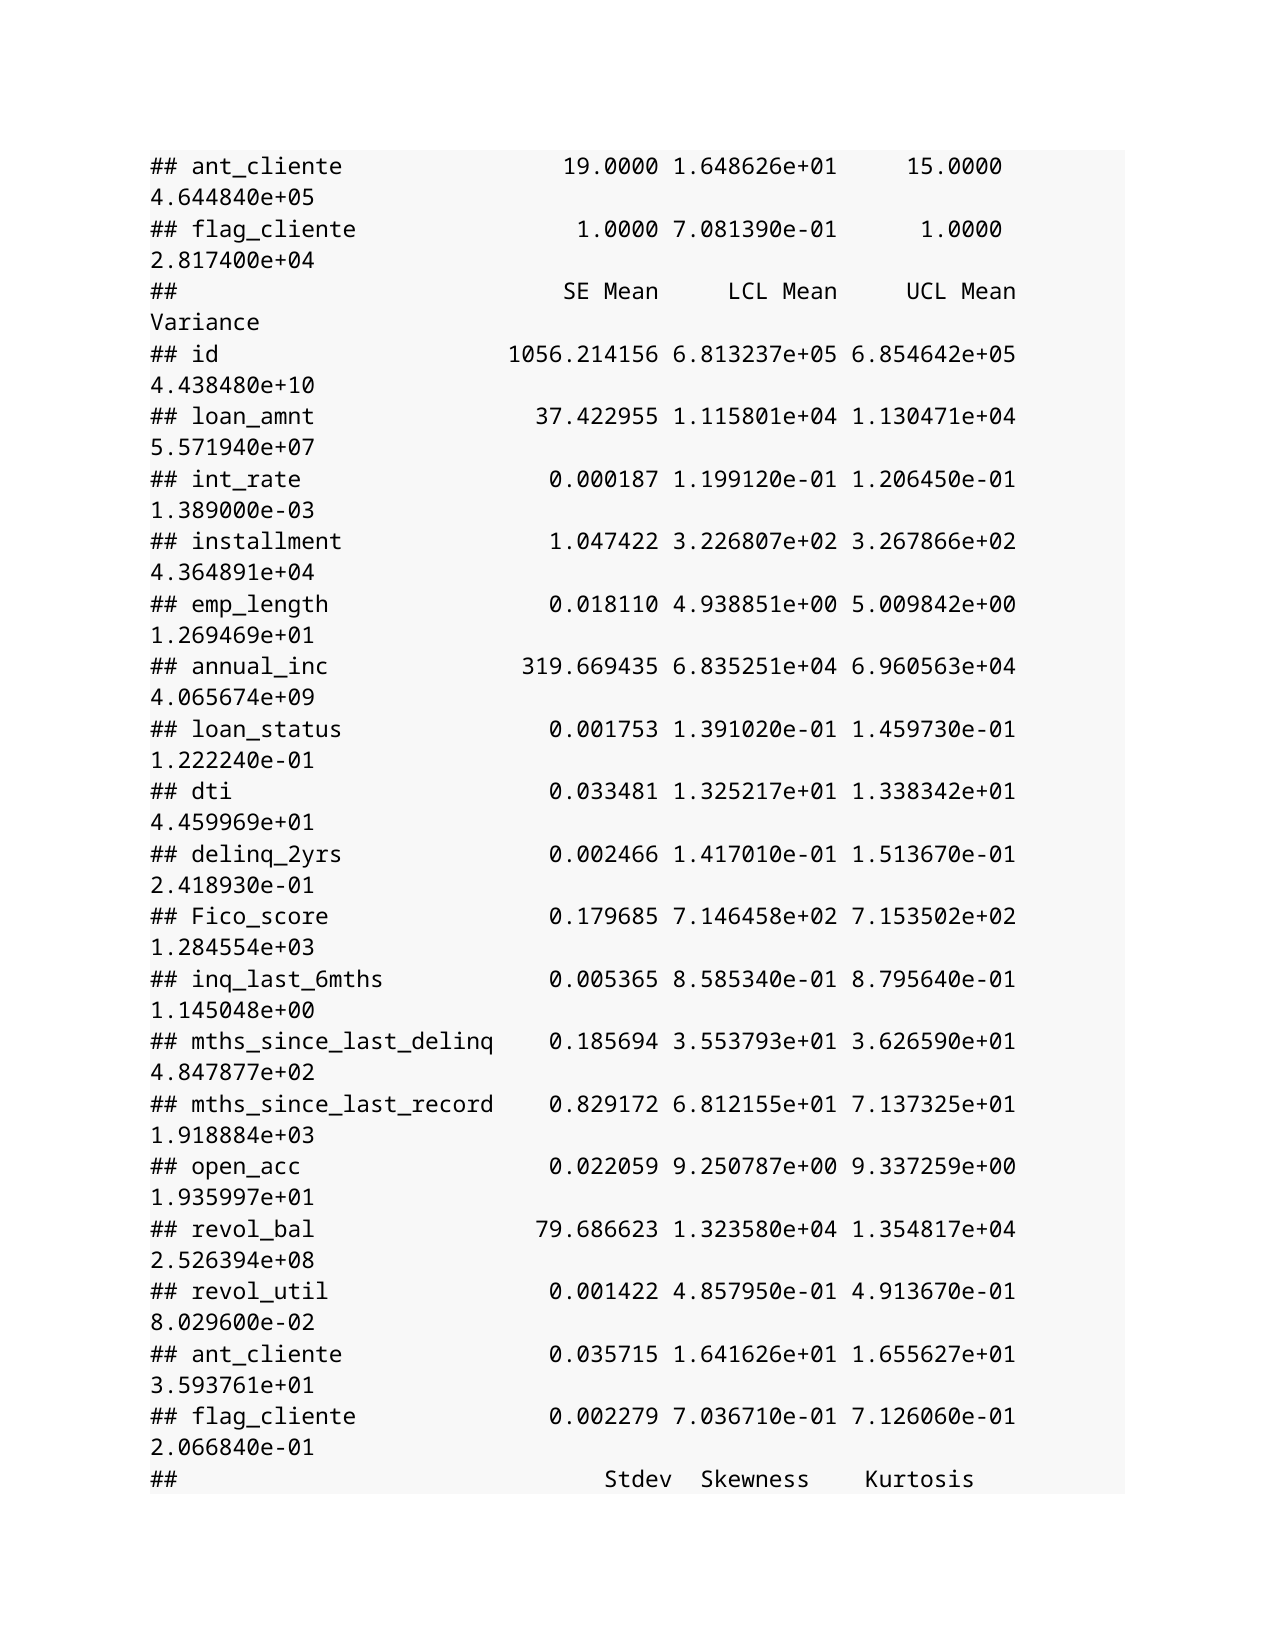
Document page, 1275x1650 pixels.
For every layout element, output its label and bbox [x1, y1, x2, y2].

text [150, 150, 1125, 1494]
